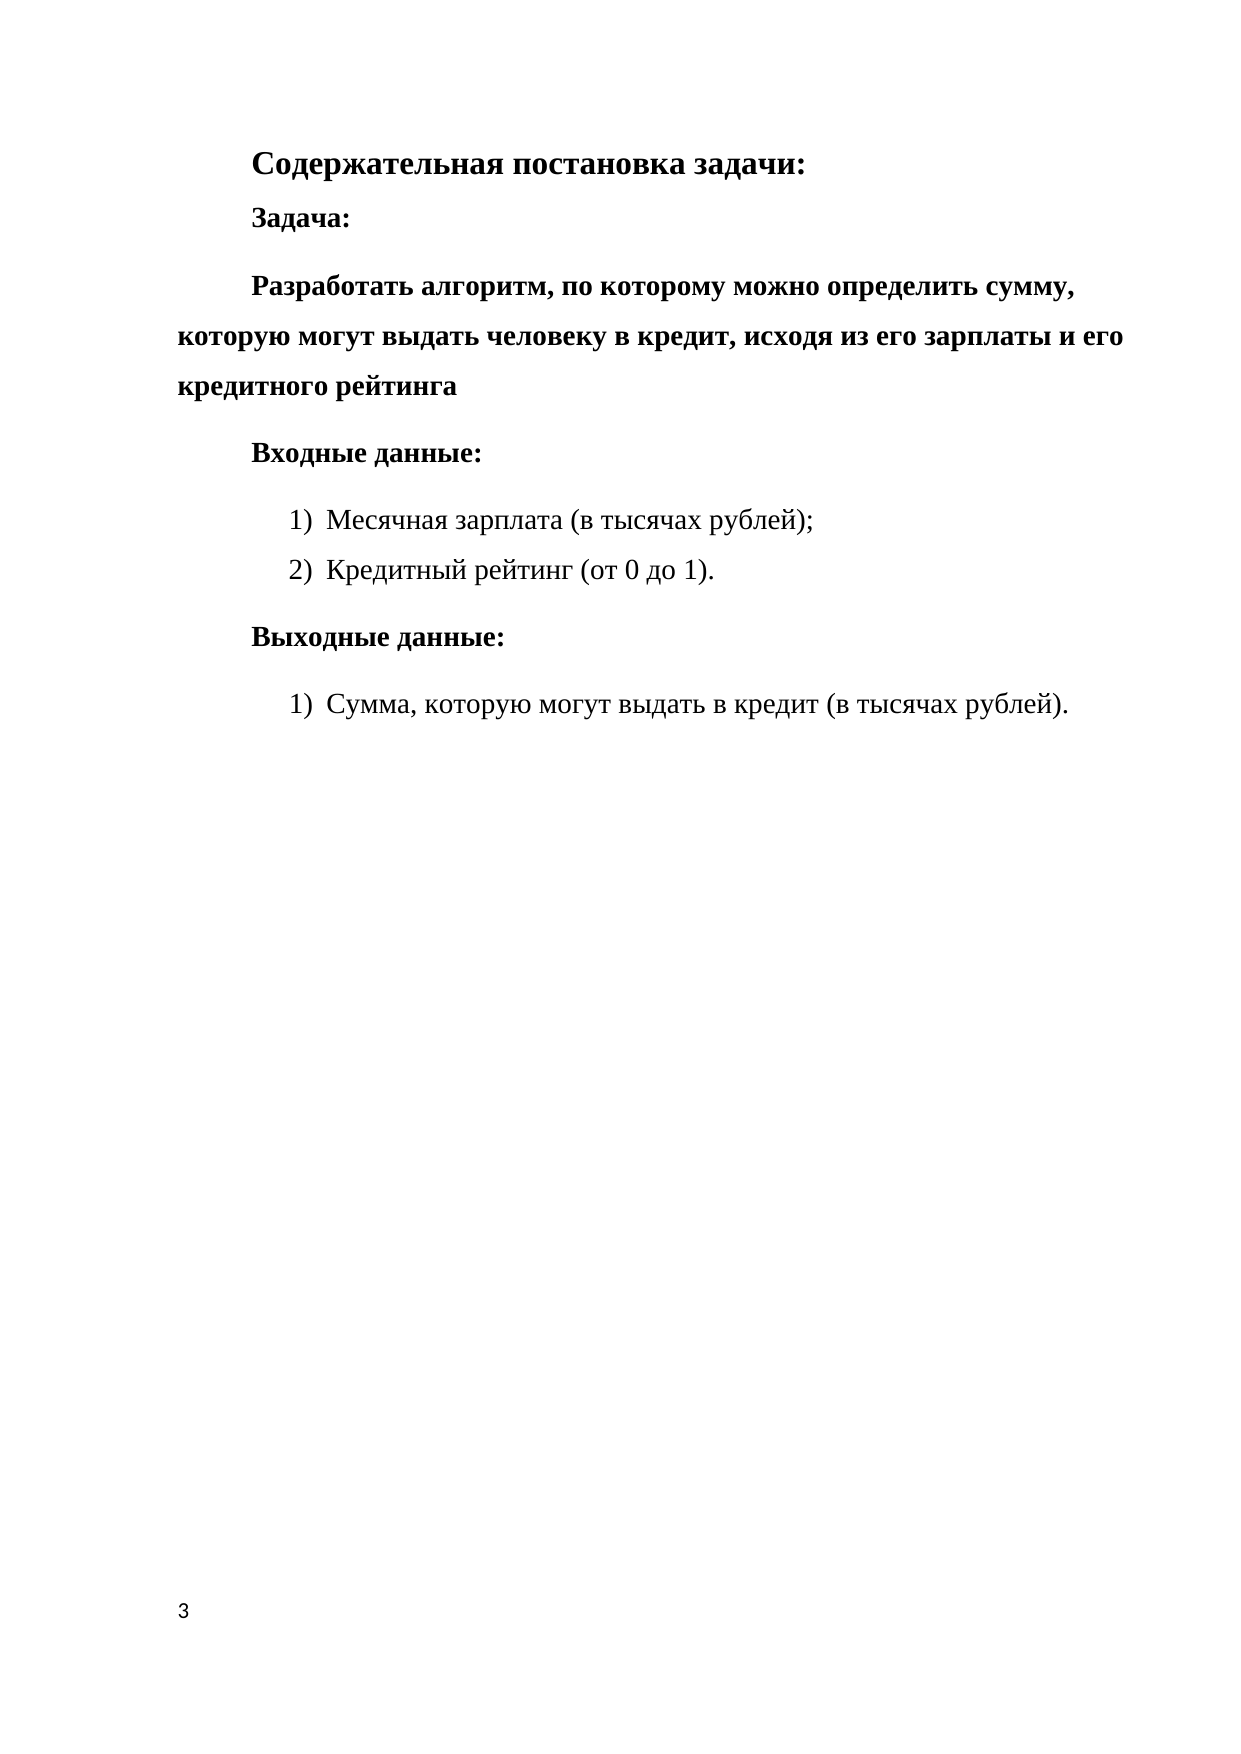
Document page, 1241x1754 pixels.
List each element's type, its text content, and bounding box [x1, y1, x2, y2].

list Кредитный рейтинг (от 0 до 1). [288, 552, 1152, 586]
subtitle Содержательная постановка задачи: [177, 143, 1152, 181]
list Сумма, которую могут выдать в кредит (в тысячах рублей). [288, 686, 1152, 720]
list Месячная зарплата (в тысячах рублей); [288, 502, 1152, 536]
text Задача: [177, 201, 1152, 234]
text Разработать алгоритм, по которому можно определить сумму, которую могут выдать человеку в кредит, исходя из его зарплаты и его кредитного рейтинга [177, 268, 1152, 402]
text Входные данные: [177, 435, 1152, 469]
text Выходные данные: [251, 619, 1152, 653]
